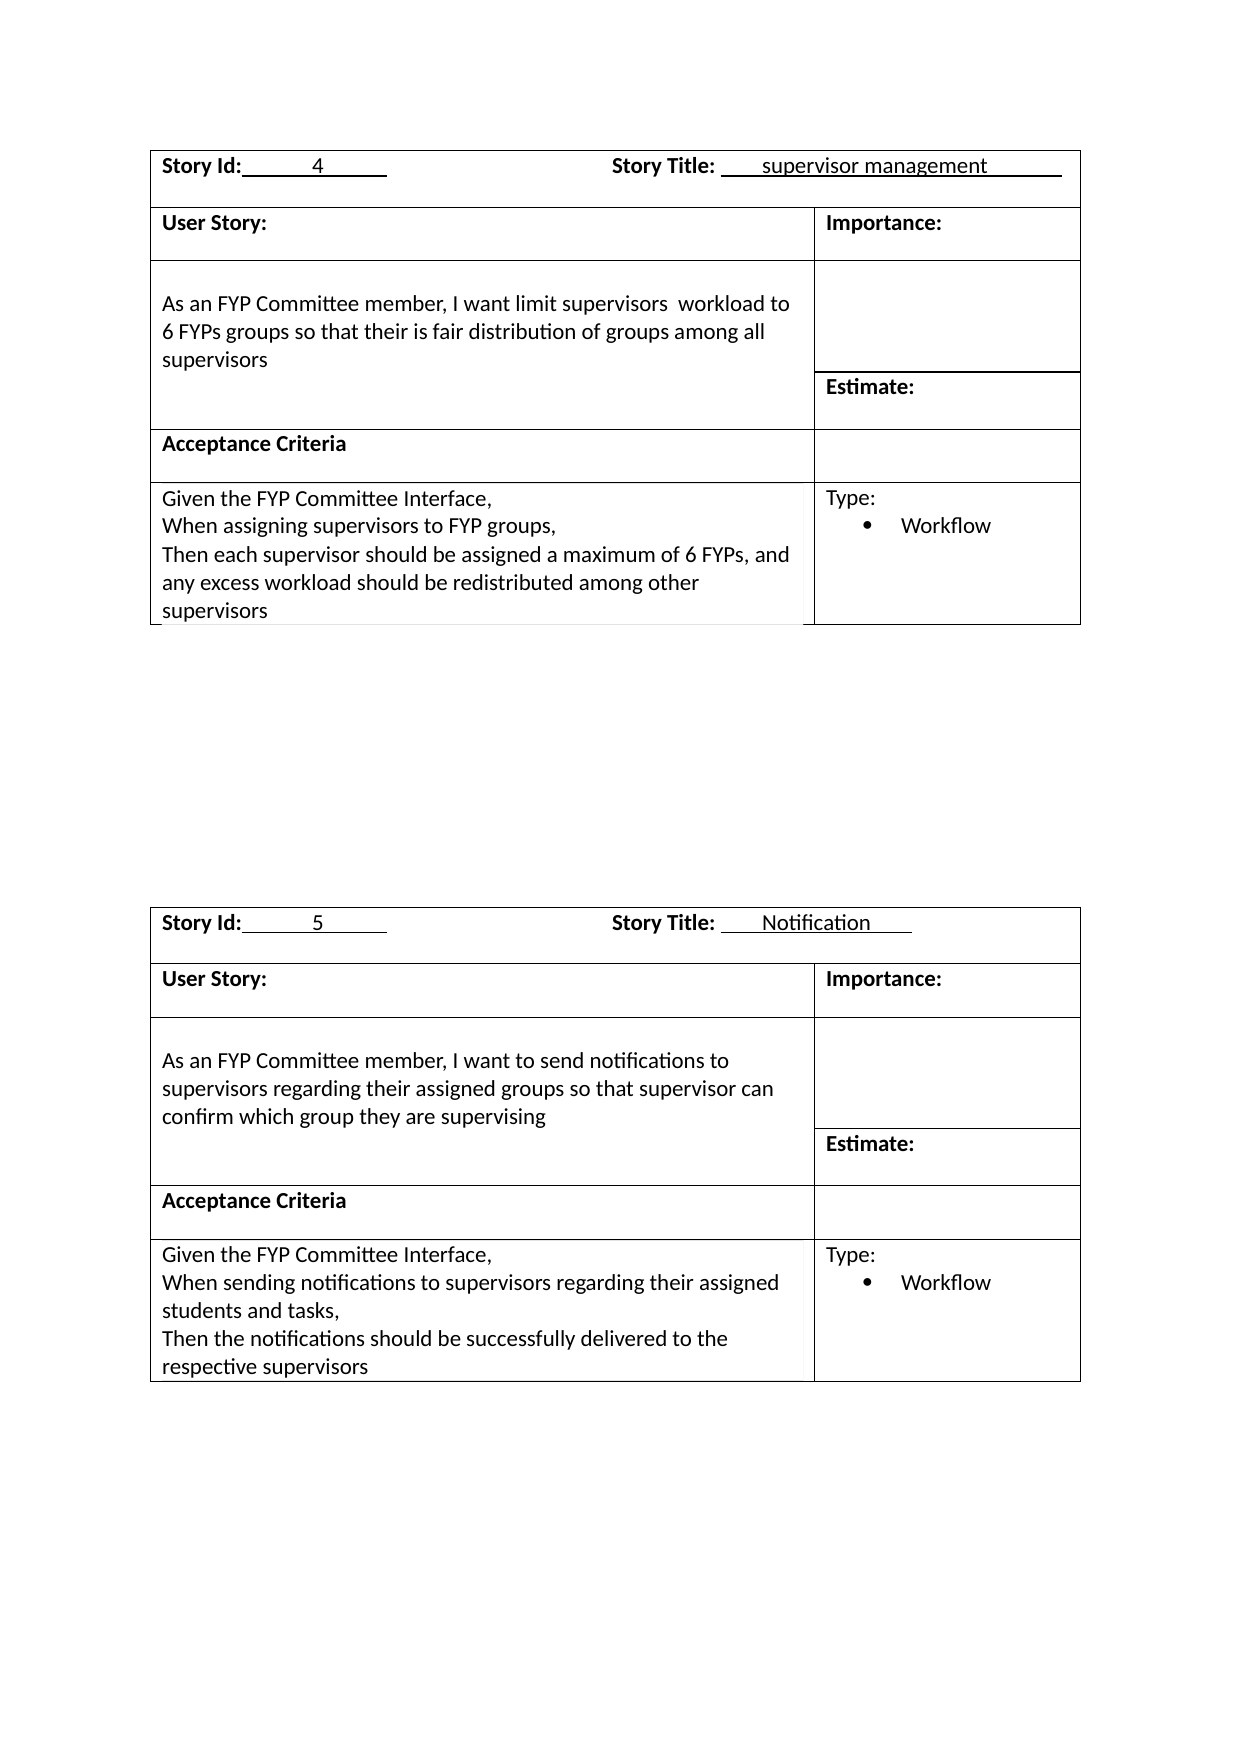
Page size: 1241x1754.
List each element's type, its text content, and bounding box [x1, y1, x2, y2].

table_cell Estimate: [815, 373, 1080, 428]
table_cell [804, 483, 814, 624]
table_cell As an FYP Committee member, I want limit supervisors workload to 6 FYPs groups so that their is fair distribution of groups among all supervisors [151, 261, 814, 428]
table_cell [815, 1018, 1080, 1128]
table_cell Type: Workflow [815, 1240, 1080, 1381]
table_cell Given the FYP Committee Interface, When sending notifications to supervisors regarding their assigned students and tasks, Then the notifications should be successfully delivered to the respective supervisors [151, 1240, 803, 1381]
table_cell Acceptance Criteria [151, 430, 814, 482]
table_header Story Id: 4 Story Title: supervisor management [151, 151, 1080, 207]
table_cell Acceptance Criteria [151, 1186, 814, 1239]
table_cell [815, 430, 1080, 482]
table_cell Importance: [815, 208, 1080, 260]
table_cell Type: Workflow [815, 483, 1080, 624]
table_cell Importance: [815, 964, 1080, 1017]
table_cell User Story: [151, 208, 814, 260]
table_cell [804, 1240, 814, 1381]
table_header Story Id: 5 Story Title: Notification [151, 908, 1080, 963]
table_cell Estimate: [815, 1129, 1080, 1185]
table_cell [815, 261, 1080, 371]
table_cell As an FYP Committee member, I want to send notifications to supervisors regarding their assigned groups so that supervisor can confirm which group they are supervising [151, 1018, 814, 1185]
table_cell [815, 1186, 1080, 1239]
table_cell User Story: [151, 964, 814, 1017]
table_cell Given the FYP Committee Interface, When assigning supervisors to FYP groups, Then each supervisor should be assigned a maximum of 6 FYPs, and any excess workload should be redistributed among other supervisors [151, 483, 803, 624]
